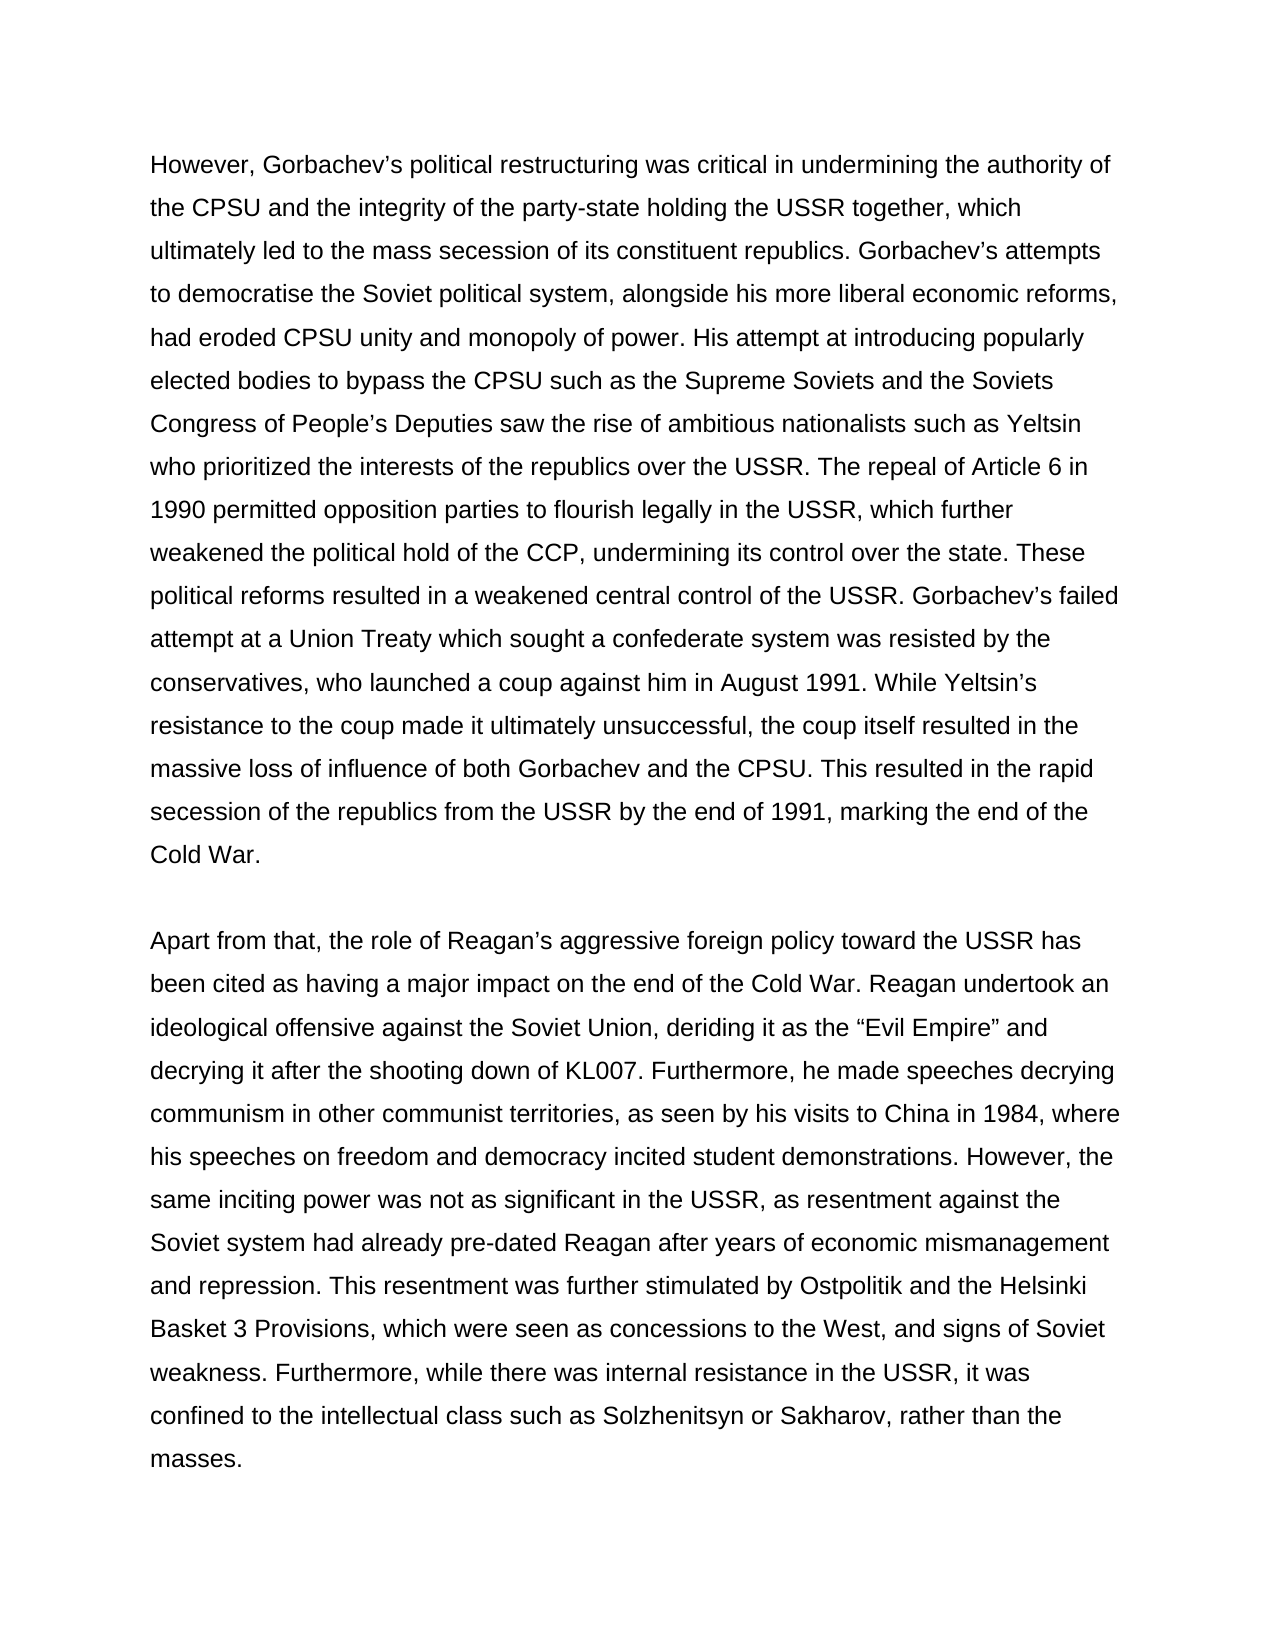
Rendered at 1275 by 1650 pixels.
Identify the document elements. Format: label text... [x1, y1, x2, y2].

text Apart from that, the role of Reagan’s aggressive foreign policy toward the USSR has been cited as having a major impact on the end of the Cold War. Reagan undertook an ideological offensive against the Soviet Union, deriding it as the “Evil Empire” and decrying it after the shooting down of KL007. Furthermore, he made speeches decrying communism in other communist territories, as seen by his visits to China in 1984, where his speeches on freedom and democracy incited student demonstrations. However, the same inciting power was not as significant in the USSR, as resentment against the Soviet system had already pre-dated Reagan after years of economic mismanagement and repression. This resentment was further stimulated by Ostpolitik and the Helsinki Basket 3 Provisions, which were seen as concessions to the West, and signs of Soviet weakness. Furthermore, while there was internal resistance in the USSR, it was confined to the intellectual class such as Solzhenitsyn or Sakharov, rather than the masses. [150, 926, 1125, 1472]
text However, Gorbachev’s political restructuring was critical in undermining the authority of the CPSU and the integrity of the party-state holding the USSR together, which ultimately led to the mass secession of its constituent republics. Gorbachev’s attempts to democratise the Soviet political system, alongside his more liberal economic reforms, had eroded CPSU unity and monopoly of power. His attempt at introducing popularly elected bodies to bypass the CPSU such as the Supreme Soviets and the Soviets Congress of People’s Deputies saw the rise of ambitious nationalists such as Yeltsin who prioritized the interests of the republics over the USSR. The repeal of Article 6 in 1990 permitted opposition parties to flourish legally in the USSR, which further weakened the political hold of the CCP, undermining its control over the state. These political reforms resulted in a weakened central control of the USSR. Gorbachev’s failed attempt at a Union Treaty which sought a confederate system was resisted by the conservatives, who launched a coup against him in August 1991. While Yeltsin’s resistance to the coup made it ultimately unsuccessful, the coup itself resulted in the massive loss of influence of both Gorbachev and the CPSU. This resulted in the rapid secession of the republics from the USSR by the end of 1991, marking the end of the Cold War. [150, 150, 1125, 869]
